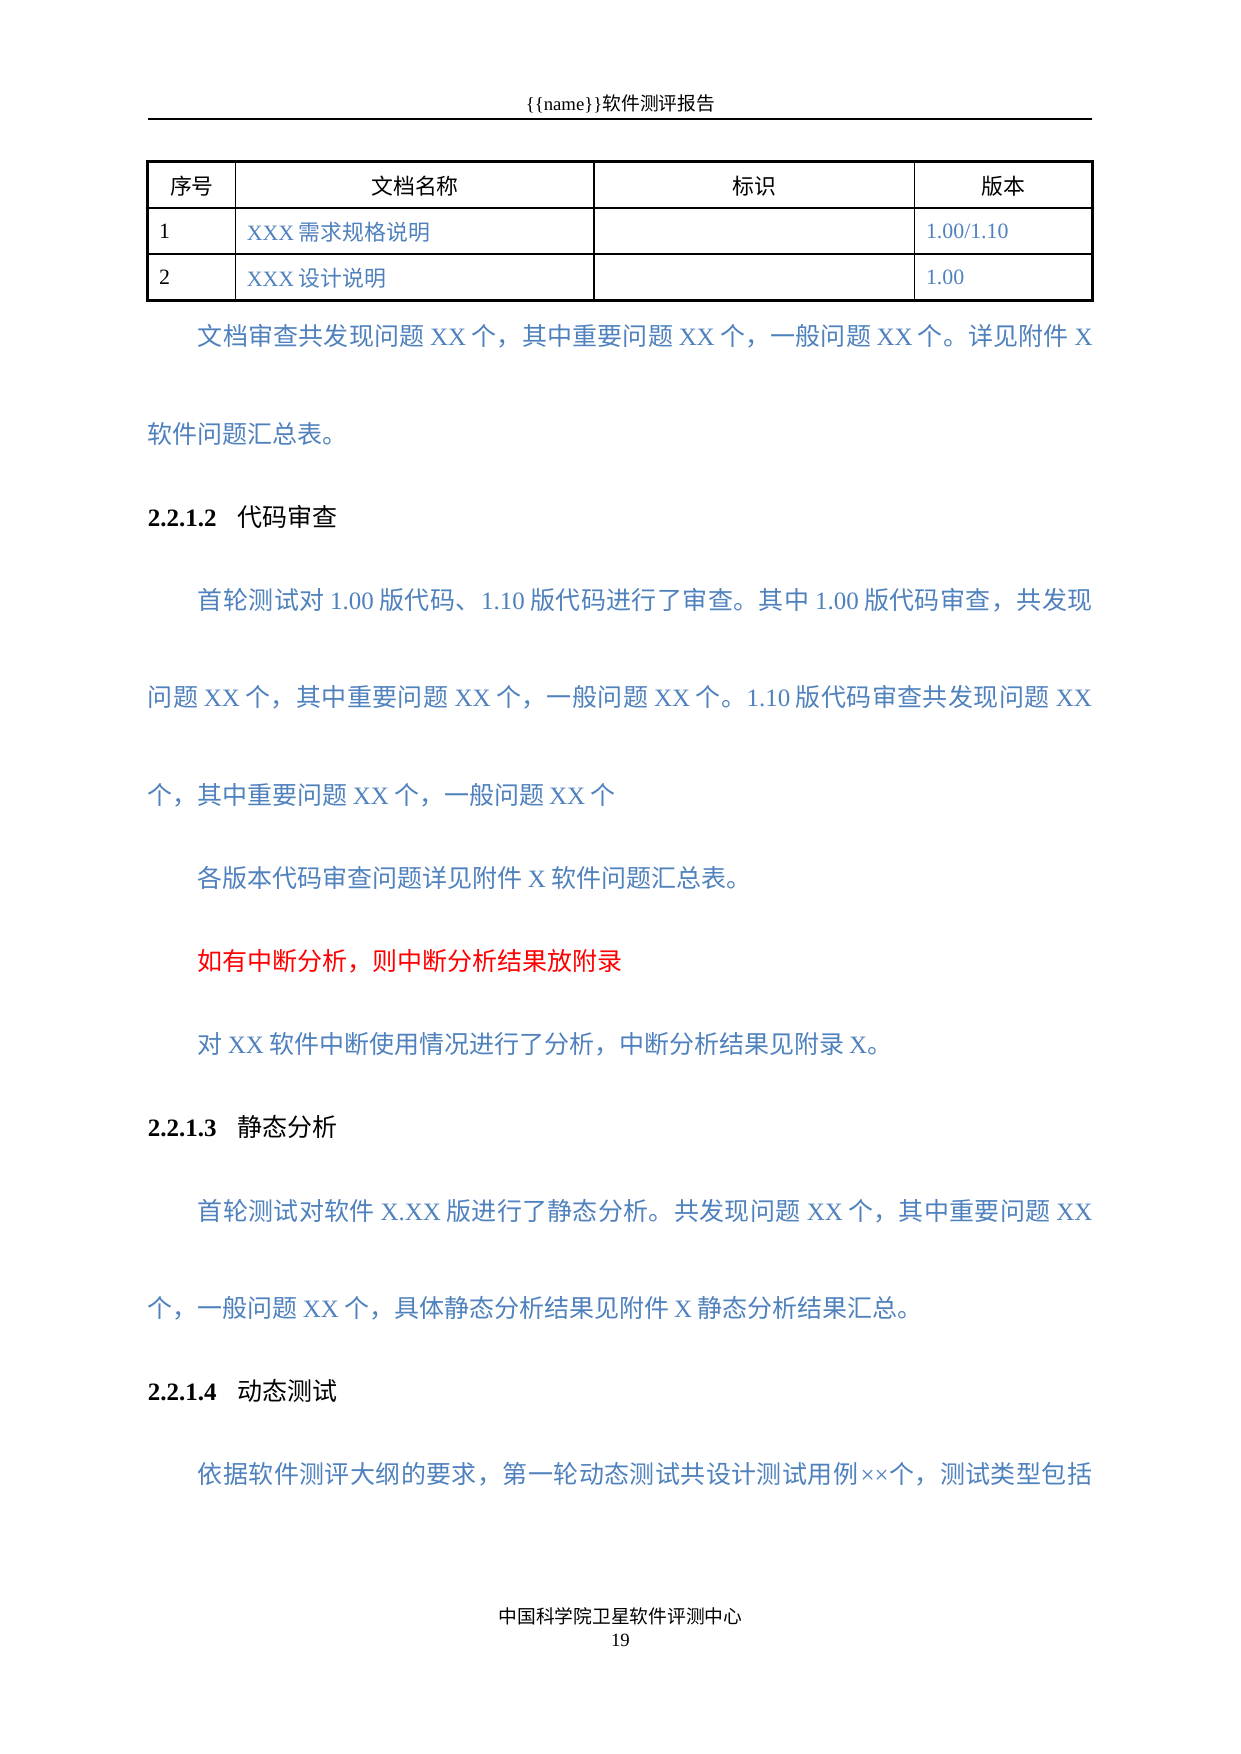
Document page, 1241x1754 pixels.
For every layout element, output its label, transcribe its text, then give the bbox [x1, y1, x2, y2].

table_cell 1.00 [915, 255, 1091, 299]
table_cell XXX需求规格说明 [236, 209, 593, 253]
subtitle 动态测试 [148, 1357, 1092, 1422]
subtitle 静态分析 [148, 1093, 1092, 1158]
text 各版本代码审查问题详见附件X软件问题汇总表。 [148, 844, 1092, 909]
table_cell [595, 209, 914, 253]
subtitle 代码审查 [148, 483, 1092, 548]
text 首轮测试对软件X.XX版进行了静态分析。共发现问题XX个，其中重要问题XX个，一般问题XX个，具体静态分析结果见附件X静态分析结果汇总。 [148, 1177, 1092, 1339]
table_header 版本 [915, 163, 1091, 207]
table_header 序号 [149, 163, 235, 207]
table_cell XXX设计说明 [236, 255, 593, 299]
text 文档审查共发现问题XX个，其中重要问题XX个，一般问题XX个。详见附件X软件问题汇总表。 [148, 302, 1092, 465]
text 首轮测试对1.00版代码、1.10版代码进行了审查。其中1.00版代码审查，共发现问题XX个，其中重要问题XX个，一般问题XX个。1.10版代码审查共发现问题XX个，其中重要问题XX个，一般问题XX个 [148, 566, 1092, 826]
table_cell 1 [149, 209, 235, 253]
table_cell 2 [149, 255, 235, 299]
text 如有中断分析，则中断分析结果放附录 [148, 927, 1092, 992]
table_cell 1.00/1.10 [915, 209, 1091, 253]
text 依据软件测评大纲的要求，第一轮动态测试共设计测试用例××个，测试类型包括功能测试、性能测试、××测试和××测试等××种测试类型，首轮动态测试对X.XX版软件进行，各测试类型的测试用例及执行情况见下表。 [148, 1440, 1092, 1505]
table_header 标识 [595, 163, 914, 207]
table_cell [595, 255, 914, 299]
table_header 文档名称 [236, 163, 593, 207]
text 对XX软件中断使用情况进行了分析，中断分析结果见附录X。 [148, 1010, 1092, 1075]
